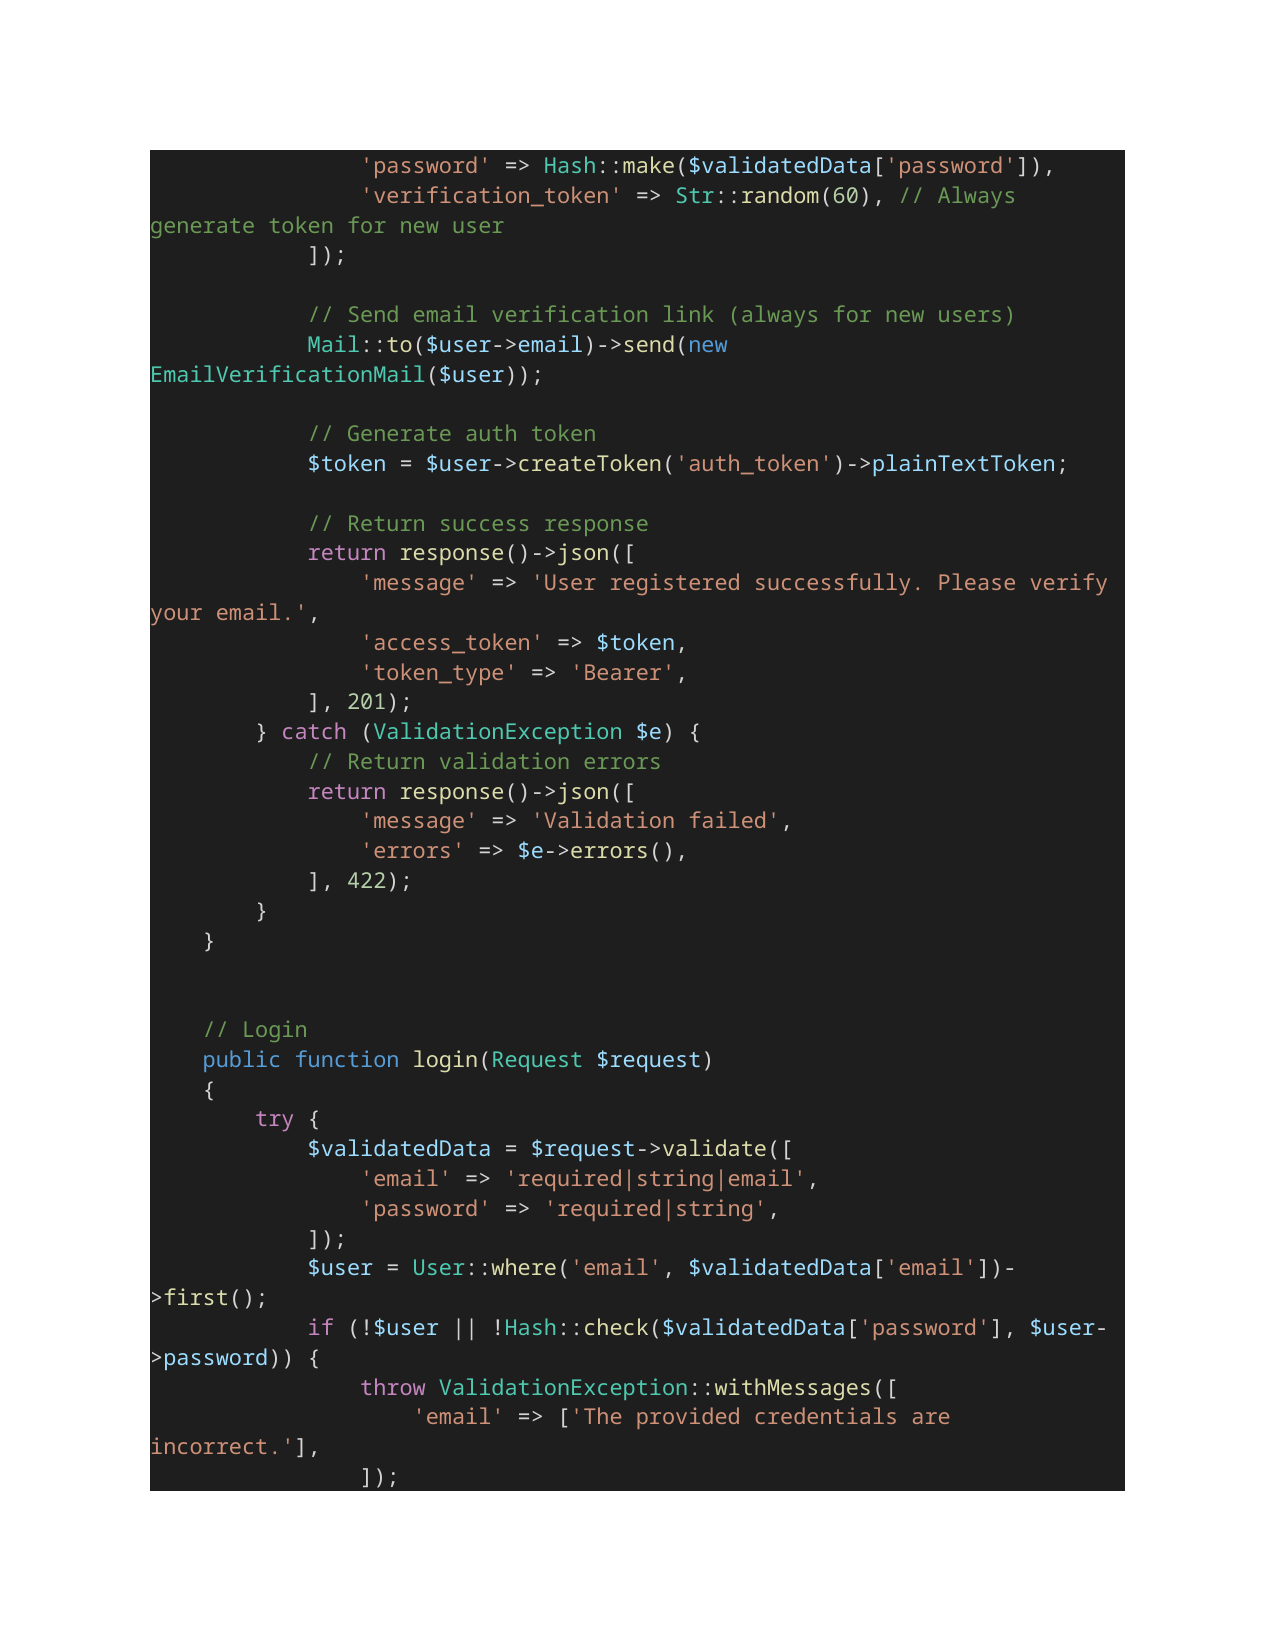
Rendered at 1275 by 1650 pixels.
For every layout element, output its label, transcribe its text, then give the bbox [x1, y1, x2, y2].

text } [150, 895, 1125, 924]
text return response()->json([ [150, 776, 1125, 805]
text 'message' => 'User registered successfully. Please verify your email.', [150, 567, 1125, 627]
text ], 422); [150, 865, 1125, 895]
text } catch (ValidationException $e) { [150, 716, 1125, 746]
text $user = User::where('email', $validatedData['email'])->first(); [150, 1252, 1125, 1312]
text // Generate auth token [150, 418, 1125, 448]
text 'errors' => $e->errors(), [150, 835, 1125, 865]
text 'token_type' => 'Bearer', [150, 656, 1125, 686]
text 'email' => 'required|string|email', [150, 1163, 1125, 1193]
text ]); [150, 1461, 1125, 1491]
text // Return success response [150, 507, 1125, 537]
text public function login(Request $request) [150, 1044, 1125, 1073]
text } [150, 924, 1125, 954]
text // Send email verification link (always for new users) [150, 299, 1125, 329]
text 'verification_token' => Str::random(60), // Always generate token for new user [150, 180, 1125, 239]
text ]); [150, 1222, 1125, 1252]
text try { [150, 1103, 1125, 1133]
text 'password' => Hash::make($validatedData['password']), [150, 150, 1125, 180]
text ], 201); [150, 686, 1125, 716]
text $validatedData = $request->validate([ [150, 1133, 1125, 1163]
text ]); [150, 239, 1125, 269]
text 'password' => 'required|string', [150, 1193, 1125, 1222]
text { [150, 1073, 1125, 1103]
text throw ValidationException::withMessages([ [150, 1371, 1125, 1401]
text 'message' => 'Validation failed', [150, 805, 1125, 835]
text if (!$user || !Hash::check($validatedData['password'], $user->password)) { [150, 1312, 1125, 1371]
text 'access_token' => $token, [150, 627, 1125, 656]
text // Return validation errors [150, 746, 1125, 776]
text // Login [150, 1014, 1125, 1044]
text Mail::to($user->email)->send(new EmailVerificationMail($user)); [150, 329, 1125, 388]
text return response()->json([ [150, 537, 1125, 567]
text 'email' => ['The provided credentials are incorrect.'], [150, 1401, 1125, 1461]
text $token = $user->createToken('auth_token')->plainTextToken; [150, 448, 1125, 478]
